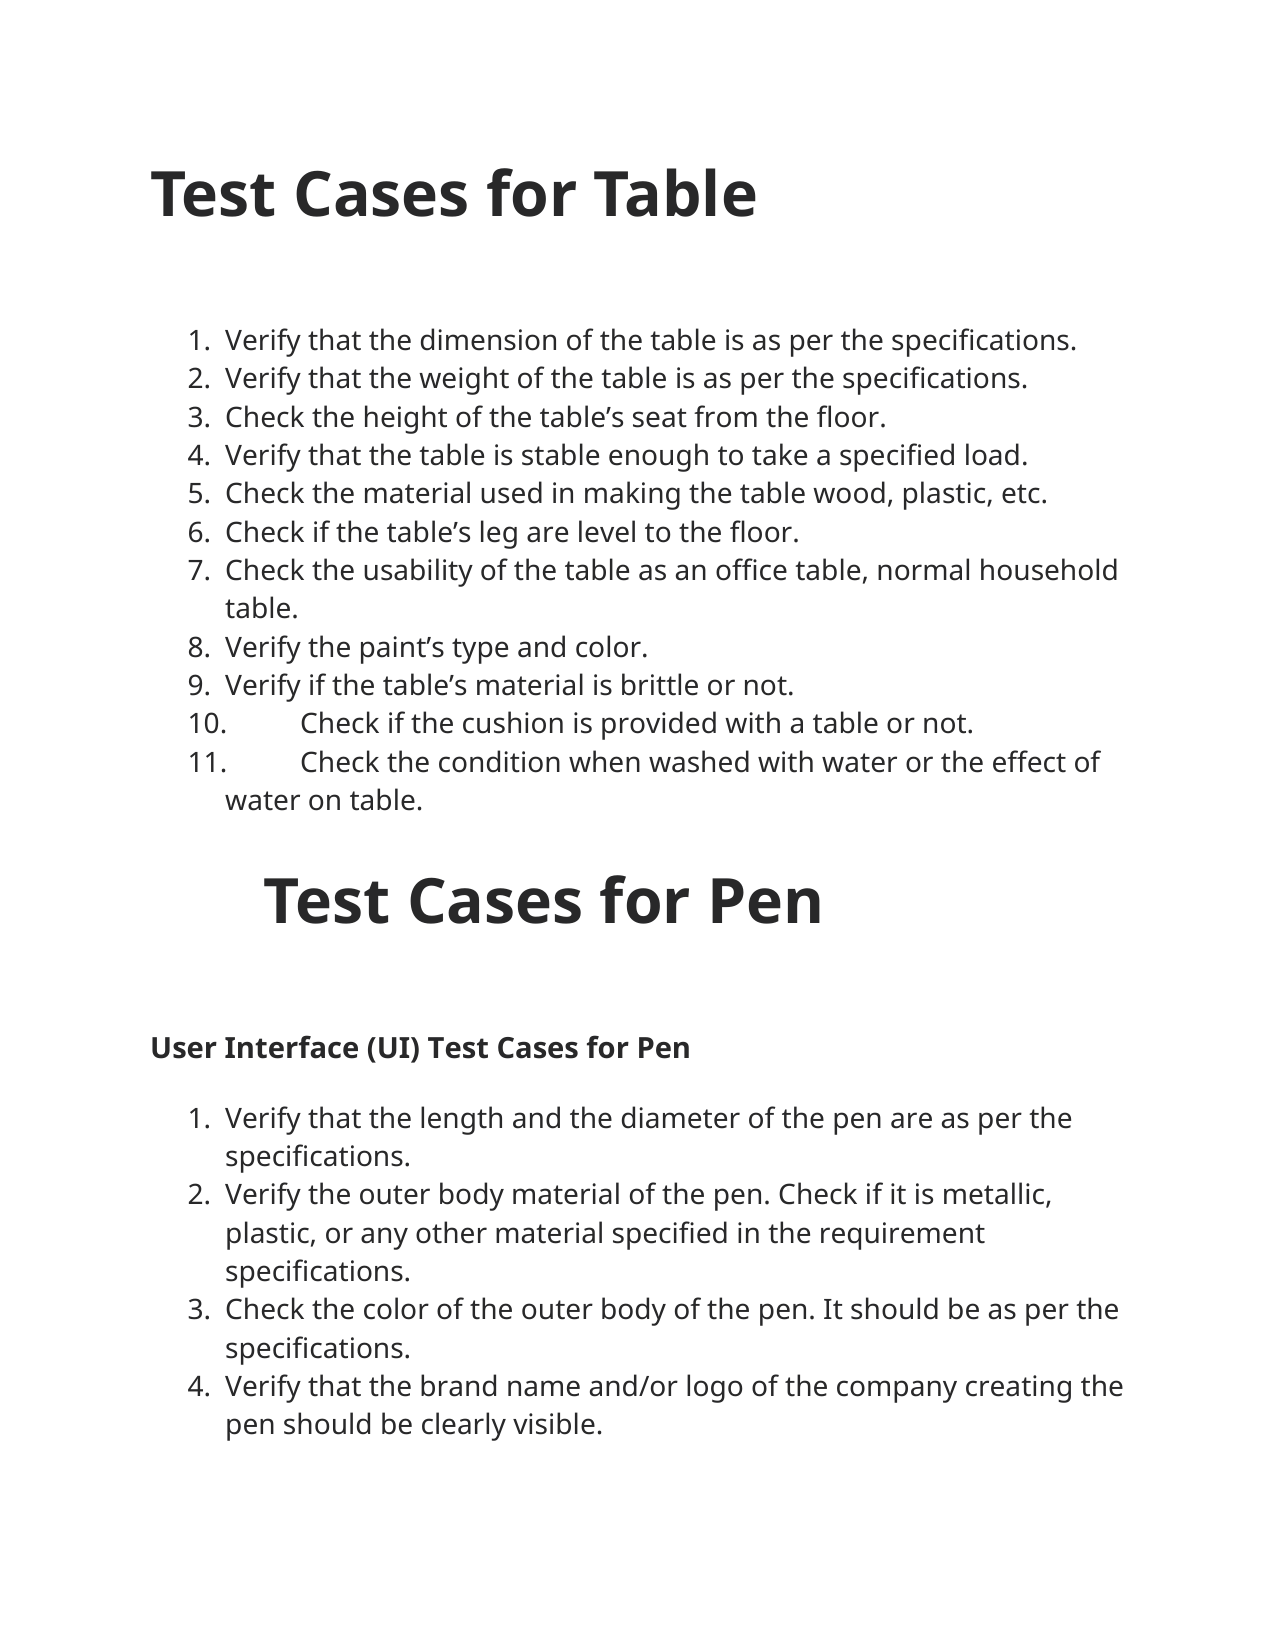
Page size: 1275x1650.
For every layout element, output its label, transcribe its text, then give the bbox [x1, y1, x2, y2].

list Verify that the brand name and/or logo of the company creating the pen should be clearly visible. [187, 1366, 1125, 1443]
list Check the height of the table’s seat from the floor. [187, 397, 1125, 435]
list Verify if the table’s material is brittle or not. [187, 665, 1125, 703]
list Verify that the length and the diameter of the pen are as per the specifications. [187, 1098, 1125, 1175]
list Verify that the dimension of the table is as per the specifications. [187, 320, 1125, 358]
list Verify the outer body material of the pen. Check if it is metallic, plastic, or any other material specified in the requirement specifications. [187, 1175, 1125, 1290]
list Verify that the weight of the table is as per the specifications. [187, 358, 1125, 397]
list Check if the cushion is provided with a table or not. [187, 703, 1125, 742]
list Check if the table’s leg are level to the floor. [187, 512, 1125, 550]
list Verify that the table is stable enough to take a specified load. [187, 435, 1125, 473]
list Check the usability of the table as an office table, normal household table. [187, 550, 1125, 627]
subtitle Test Cases for Pen [150, 857, 1125, 942]
list Check the material used in making the table wood, plastic, etc. [187, 473, 1125, 512]
list Verify the paint’s type and color. [187, 627, 1125, 665]
list Check the condition when washed with water or the effect of water on table. [187, 742, 1125, 818]
subtitle User Interface (UI) Test Cases for Pen [150, 1027, 1125, 1067]
list Check the color of the outer body of the pen. It should be as per the specifications. [187, 1290, 1125, 1366]
text Test Cases for Table [150, 150, 1125, 235]
